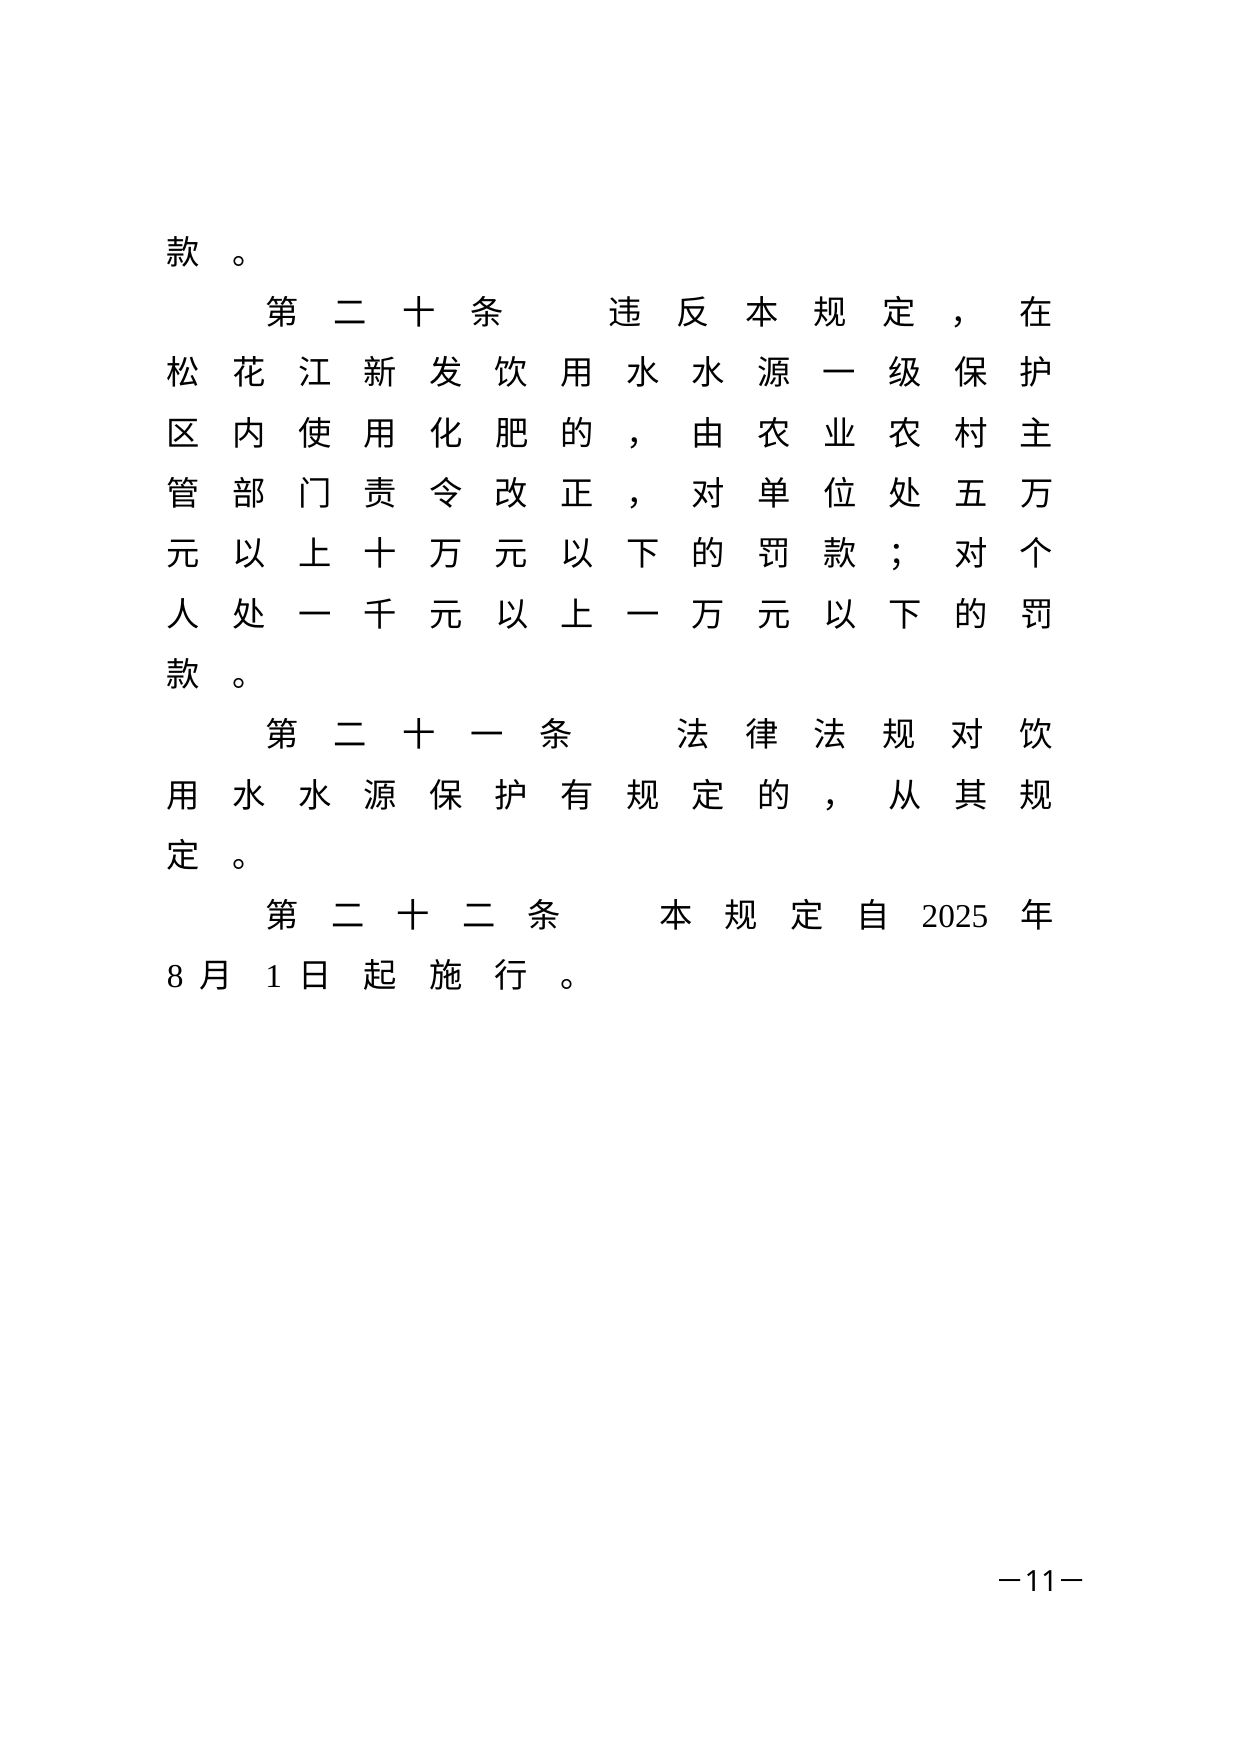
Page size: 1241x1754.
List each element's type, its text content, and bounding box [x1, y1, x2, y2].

text （二）在松花江新发饮用水水源一级保护区内从事经济林种植的，限期改正，对单位处二万元以上十万元以下的罚款；对个人处二千元以上二万元以下的罚款。 [167, 219, 1085, 280]
text 第二十条 违反本规定，在松花江新发饮用水水源一级保护区内使用化肥的，由农业农村主管部门责令改正，对单位处五万元以上十万元以下的罚款；对个人处一千元以上一万元以下的罚款。 [167, 280, 1085, 702]
text 第二十一条 法律法规对饮用水水源保护有规定的，从其规定。 [167, 702, 1085, 883]
text 第二十二条 本规定自2025年8月1日起施行。 [167, 883, 1085, 1003]
